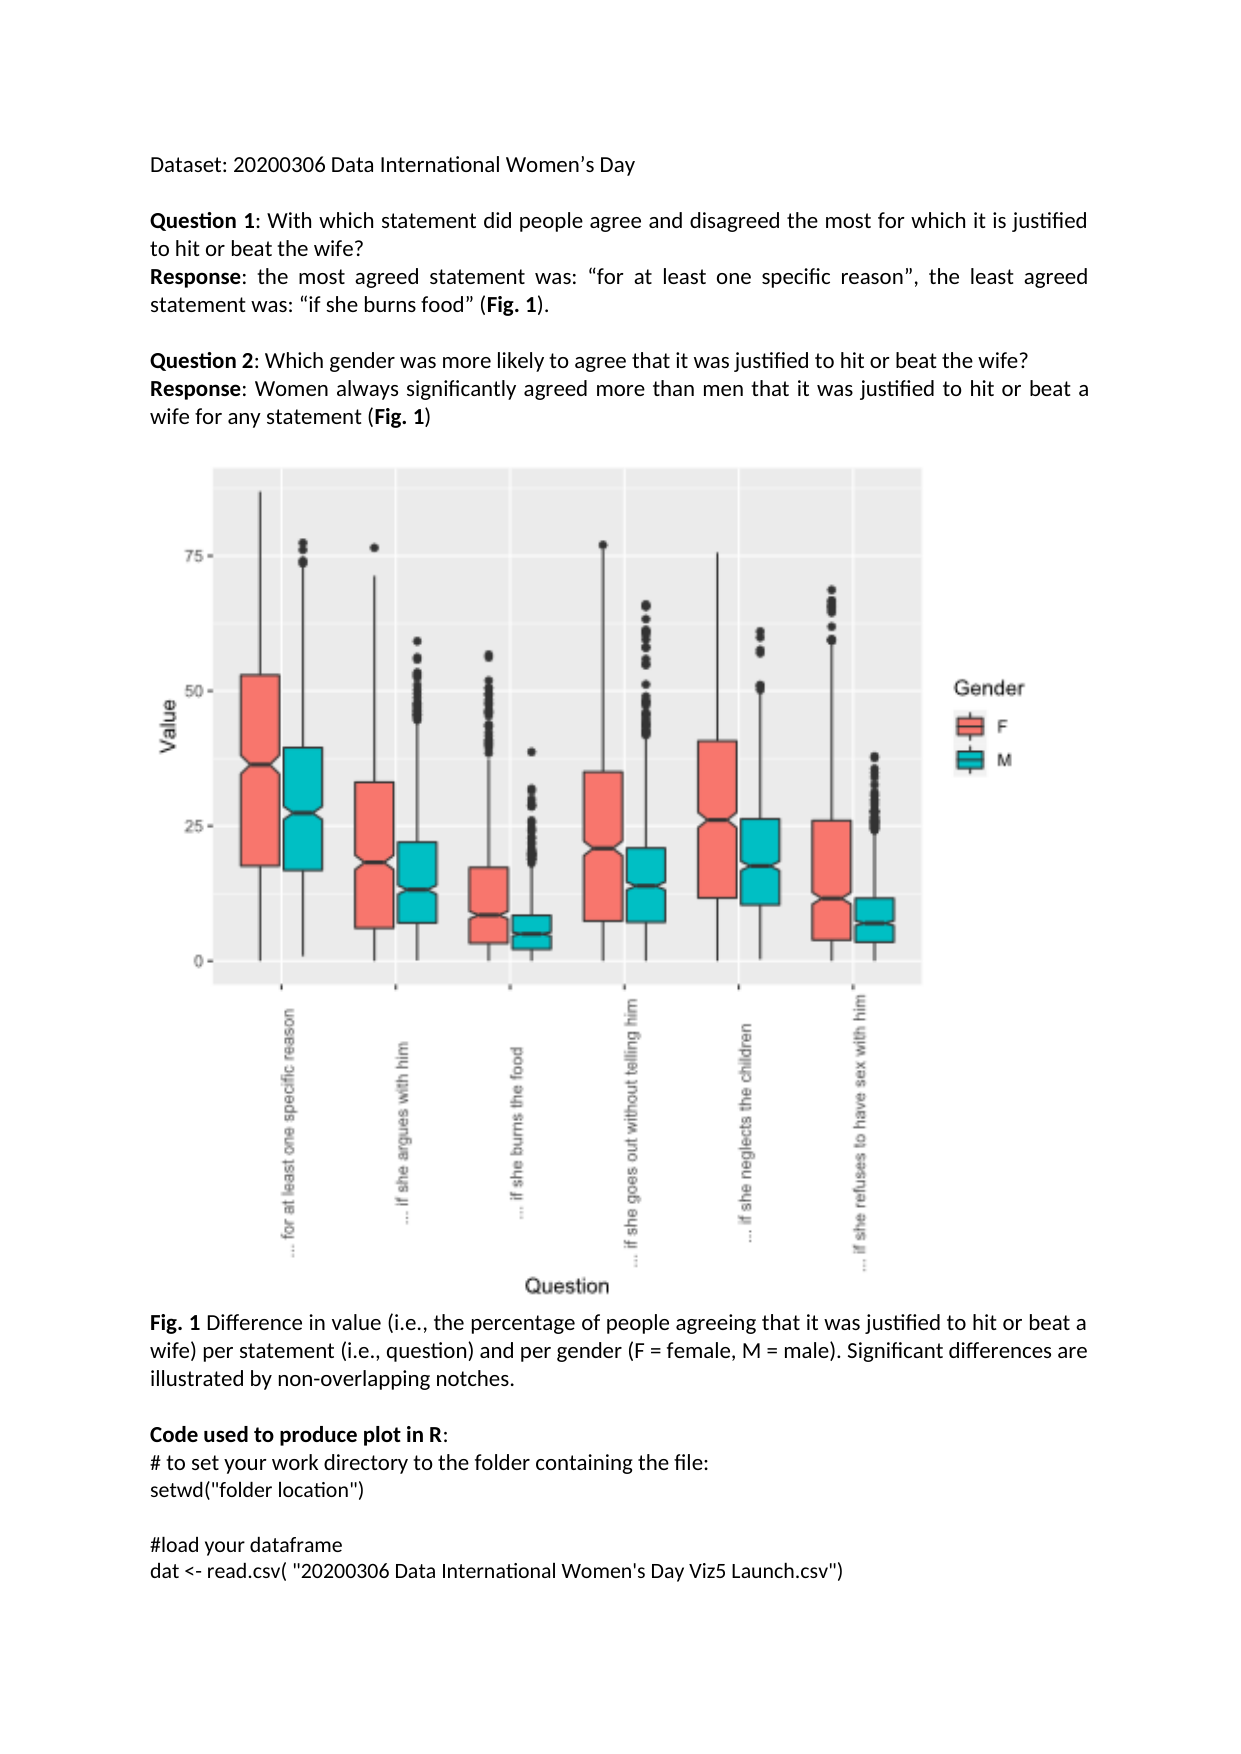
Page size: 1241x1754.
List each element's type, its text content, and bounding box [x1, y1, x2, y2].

text Dataset: 20200306 Data International Women’s Day [150, 150, 1090, 178]
text Response: Women always significantly agreed more than men that it was justified to hit or beat a wife for any statement (Fig. 1) [150, 374, 1090, 430]
text Question 2: Which gender was more likely to agree that it was justified to hit or beat the wife? [150, 346, 1090, 374]
text Fig. 1 Difference in value (i.e., the percentage of people agreeing that it was justified to hit or beat a wife) per statement (i.e., question) and per gender (F = female, M = male). Significant differences are illustrated by non-overlapping notches. [150, 1308, 1090, 1392]
text dat <- read.csv( "20200306 Data International Women's Day Viz5 Launch.csv") [150, 1557, 1090, 1584]
text Question 1: With which statement did people agree and disagreed the most for which it is justified to hit or beat the wife? [150, 206, 1090, 262]
text Code used to produce plot in R: [150, 1420, 1090, 1448]
text setwd("folder location") [150, 1476, 1090, 1503]
picture [150, 458, 1091, 1308]
text # to set your work directory to the folder containing the file: [150, 1448, 1090, 1476]
text #load your dataframe [150, 1531, 1090, 1557]
text Response: the most agreed statement was: “for at least one specific reason”, the least agreed statement was: “if she burns food” (Fig. 1). [150, 262, 1090, 318]
